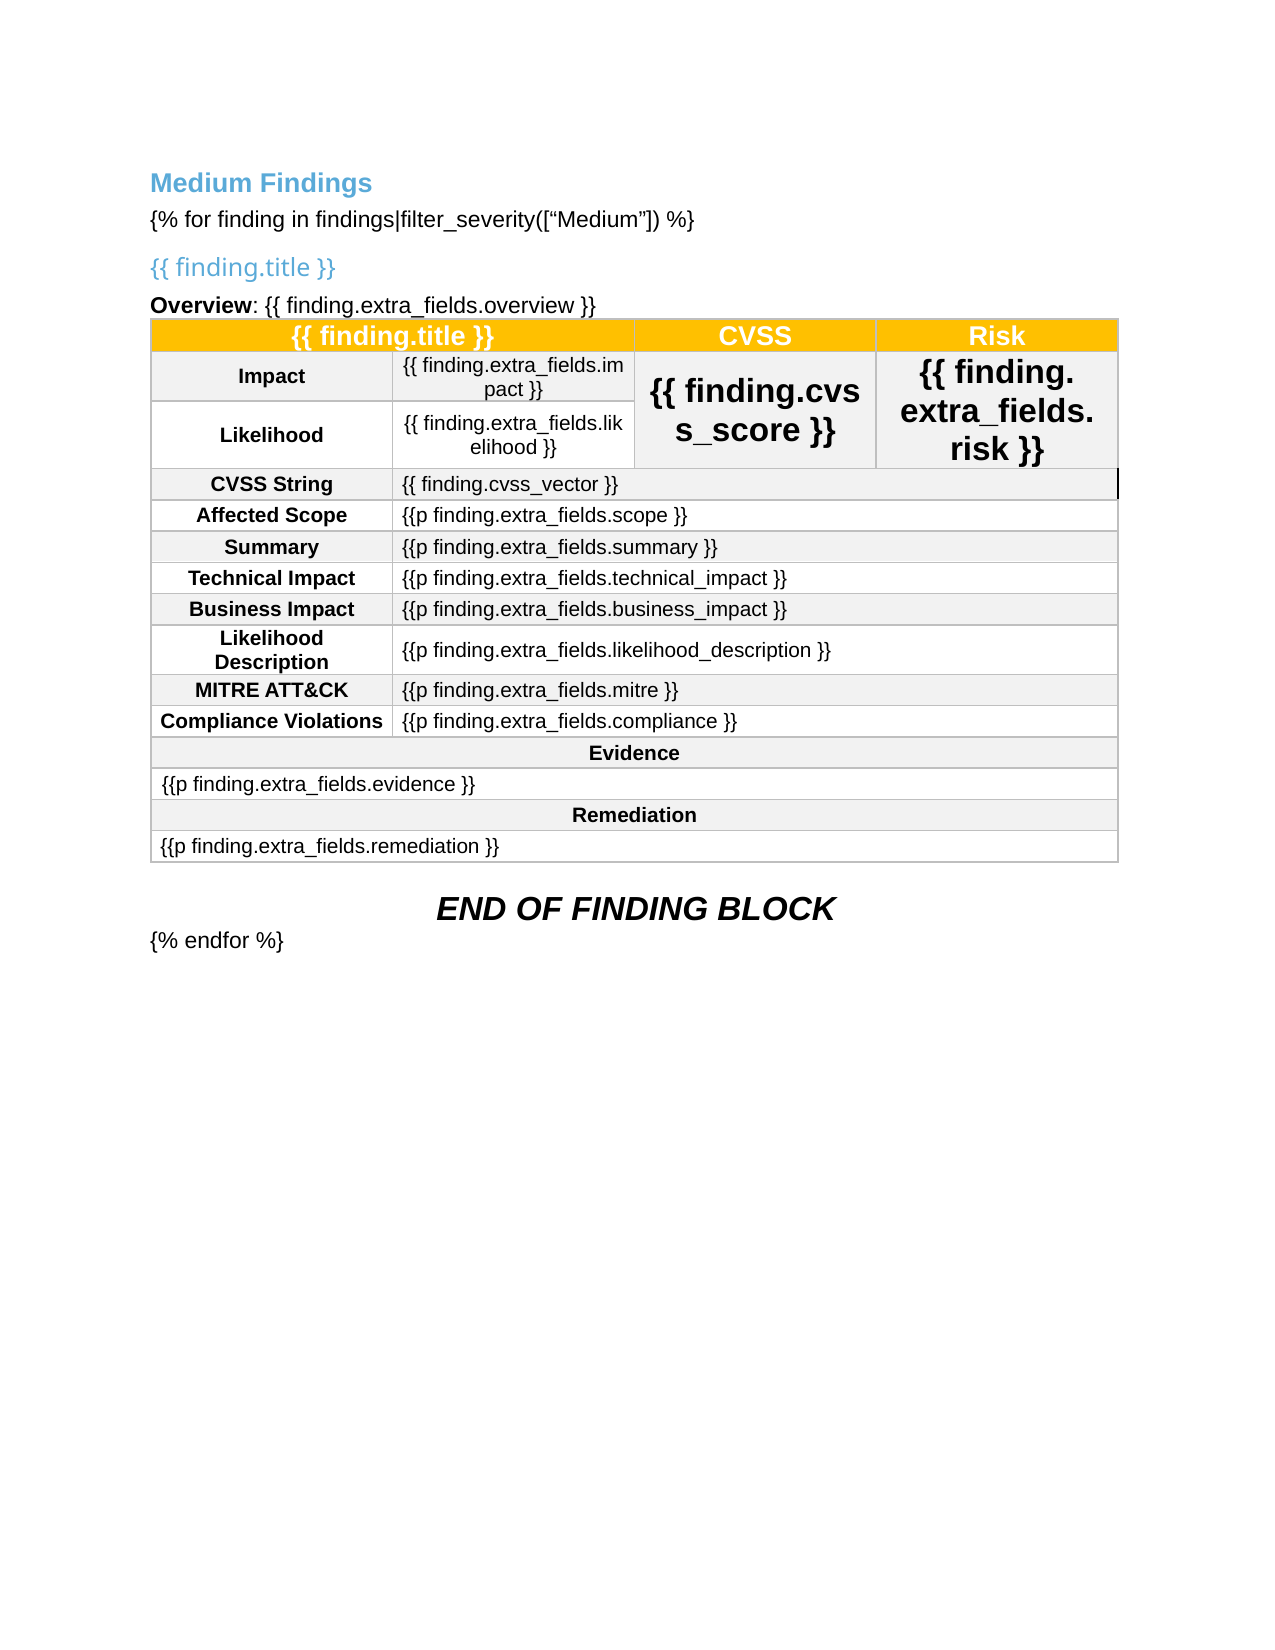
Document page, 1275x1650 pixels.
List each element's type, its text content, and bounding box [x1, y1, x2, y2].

table_cell {{ finding.extra_fields.impact }} [393, 352, 634, 400]
table_header CVSS [635, 320, 875, 351]
table_cell CVSS String [152, 469, 392, 499]
table_cell {{ finding.cvss_score }} [635, 352, 875, 468]
table_header {{ finding.title }} [152, 320, 634, 351]
table_cell {{p finding.extra_fields.scope }} [393, 501, 1117, 530]
table_cell {{p finding.extra_fields.business_impact }} [393, 594, 1117, 624]
table_cell MITRE ATT&CK [152, 675, 392, 705]
table_cell Affected Scope [152, 501, 392, 530]
table_cell Impact [152, 352, 392, 400]
text END OF FINDING BLOCK [150, 889, 1125, 927]
table_cell {{ finding. extra_fields. risk }} [877, 352, 1117, 468]
table_cell {{p finding.extra_fields.mitre }} [393, 675, 1117, 705]
table_cell {{p finding.extra_fields.evidence }} [152, 769, 1117, 798]
text {% for finding in findings|filter_severity([“Medium”]) %} [150, 206, 1125, 233]
table_cell Technical Impact [152, 563, 392, 593]
text {% endfor %} [150, 927, 1125, 954]
table_cell Business Impact [152, 594, 392, 624]
table_cell {{ finding.extra_fields.likelihood }} [393, 402, 634, 468]
table_cell {{p finding.extra_fields.technical_impact }} [393, 563, 1117, 593]
table_cell Compliance Violations [152, 706, 392, 736]
table_cell {{p finding.extra_fields.remediation }} [152, 831, 1117, 861]
table_cell Remediation [152, 800, 1117, 830]
table_cell {{p finding.extra_fields.compliance }} [393, 706, 1117, 736]
subtitle Medium Findings [150, 167, 1125, 198]
table_cell {{ finding.cvss_vector }} [393, 469, 1117, 499]
table_cell {{p finding.extra_fields.likelihood_description }} [393, 626, 1117, 673]
text Overview: {{ finding.extra_fields.overview }} [150, 292, 1125, 318]
subtitle {{ finding.title }} [150, 249, 1125, 283]
table_header Risk [877, 320, 1117, 351]
table_cell Likelihood Description [152, 626, 392, 673]
table_cell Evidence [152, 738, 1117, 767]
table_cell Summary [152, 532, 392, 561]
table_cell {{p finding.extra_fields.summary }} [393, 532, 1117, 561]
table_cell Likelihood [152, 402, 392, 468]
